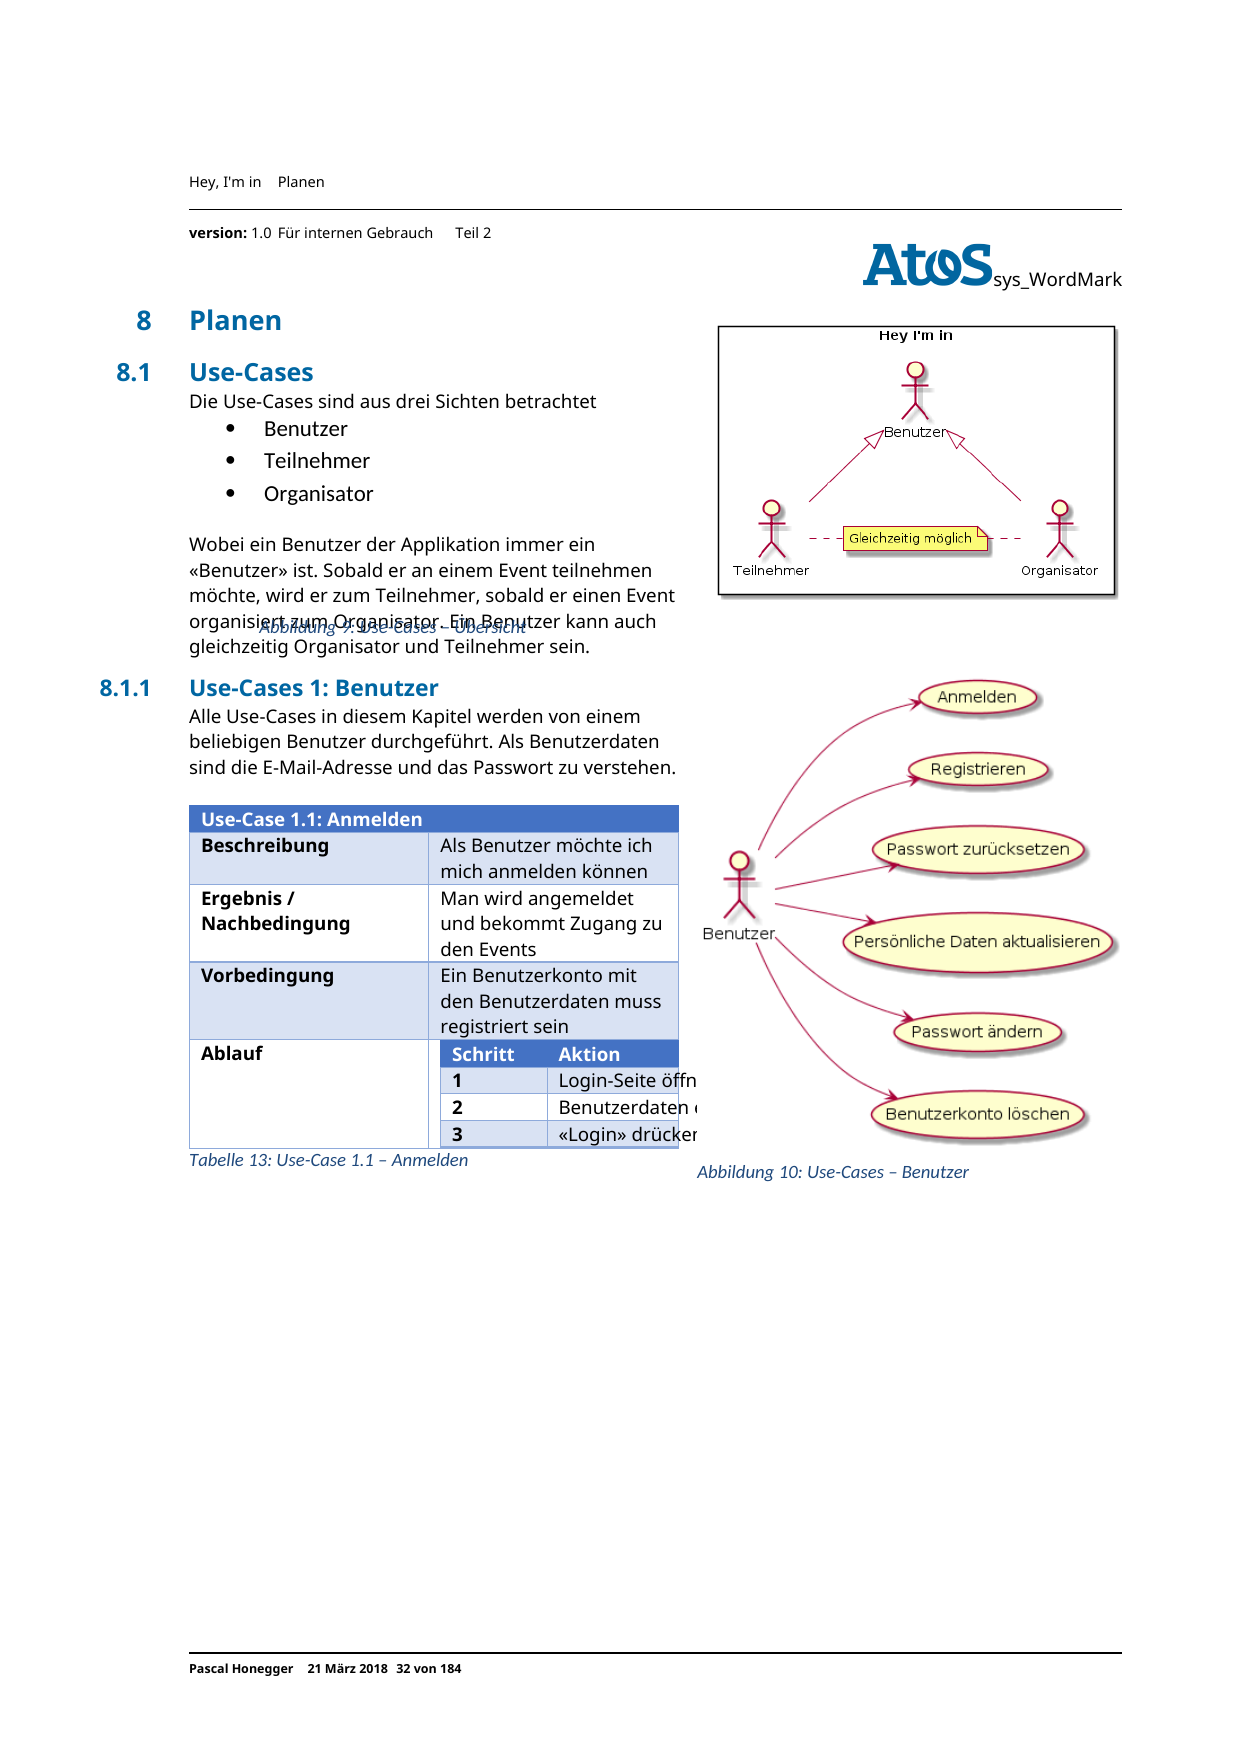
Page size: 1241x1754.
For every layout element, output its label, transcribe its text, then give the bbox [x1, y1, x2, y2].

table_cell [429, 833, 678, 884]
text Tabelle : Use-Case 1.1 – Anmelden [189, 1148, 1122, 1171]
list Benutzer [226, 414, 696, 442]
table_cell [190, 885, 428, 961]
text Die Use-Cases sind aus drei Sichten betrachtet [189, 389, 696, 414]
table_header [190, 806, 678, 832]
picture [696, 302, 1119, 600]
text Alle Use-Cases in diesem Kapitel werden von einem beliebigen Benutzer durchgeführt. Als Benutzerdaten sind die E-Mail-Adresse und das Passwort zu verstehen. [189, 703, 697, 780]
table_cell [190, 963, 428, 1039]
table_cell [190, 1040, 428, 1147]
subtitle Planen [152, 301, 1122, 338]
picture [861, 242, 993, 287]
text Wobei ein Benutzer der Applikation immer ein «Benutzer» ist. Sobald er an einem Event teilnehmen möchte, wird er zum Teilnehmer, sobald er einen Event organisiert zum Organisator. Ein Benutzer kann auch gleichzeitig Organisator und Teilnehmer sein. [189, 532, 1122, 659]
list Teilnehmer [226, 447, 696, 474]
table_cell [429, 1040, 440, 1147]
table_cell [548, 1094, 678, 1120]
picture [697, 671, 1123, 1149]
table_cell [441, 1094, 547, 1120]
subtitle Use-Cases [152, 355, 696, 389]
list Organisator [226, 479, 696, 507]
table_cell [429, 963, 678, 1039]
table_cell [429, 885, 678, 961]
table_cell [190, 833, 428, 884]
subtitle Use-Cases 1: Benutzer [152, 672, 697, 703]
